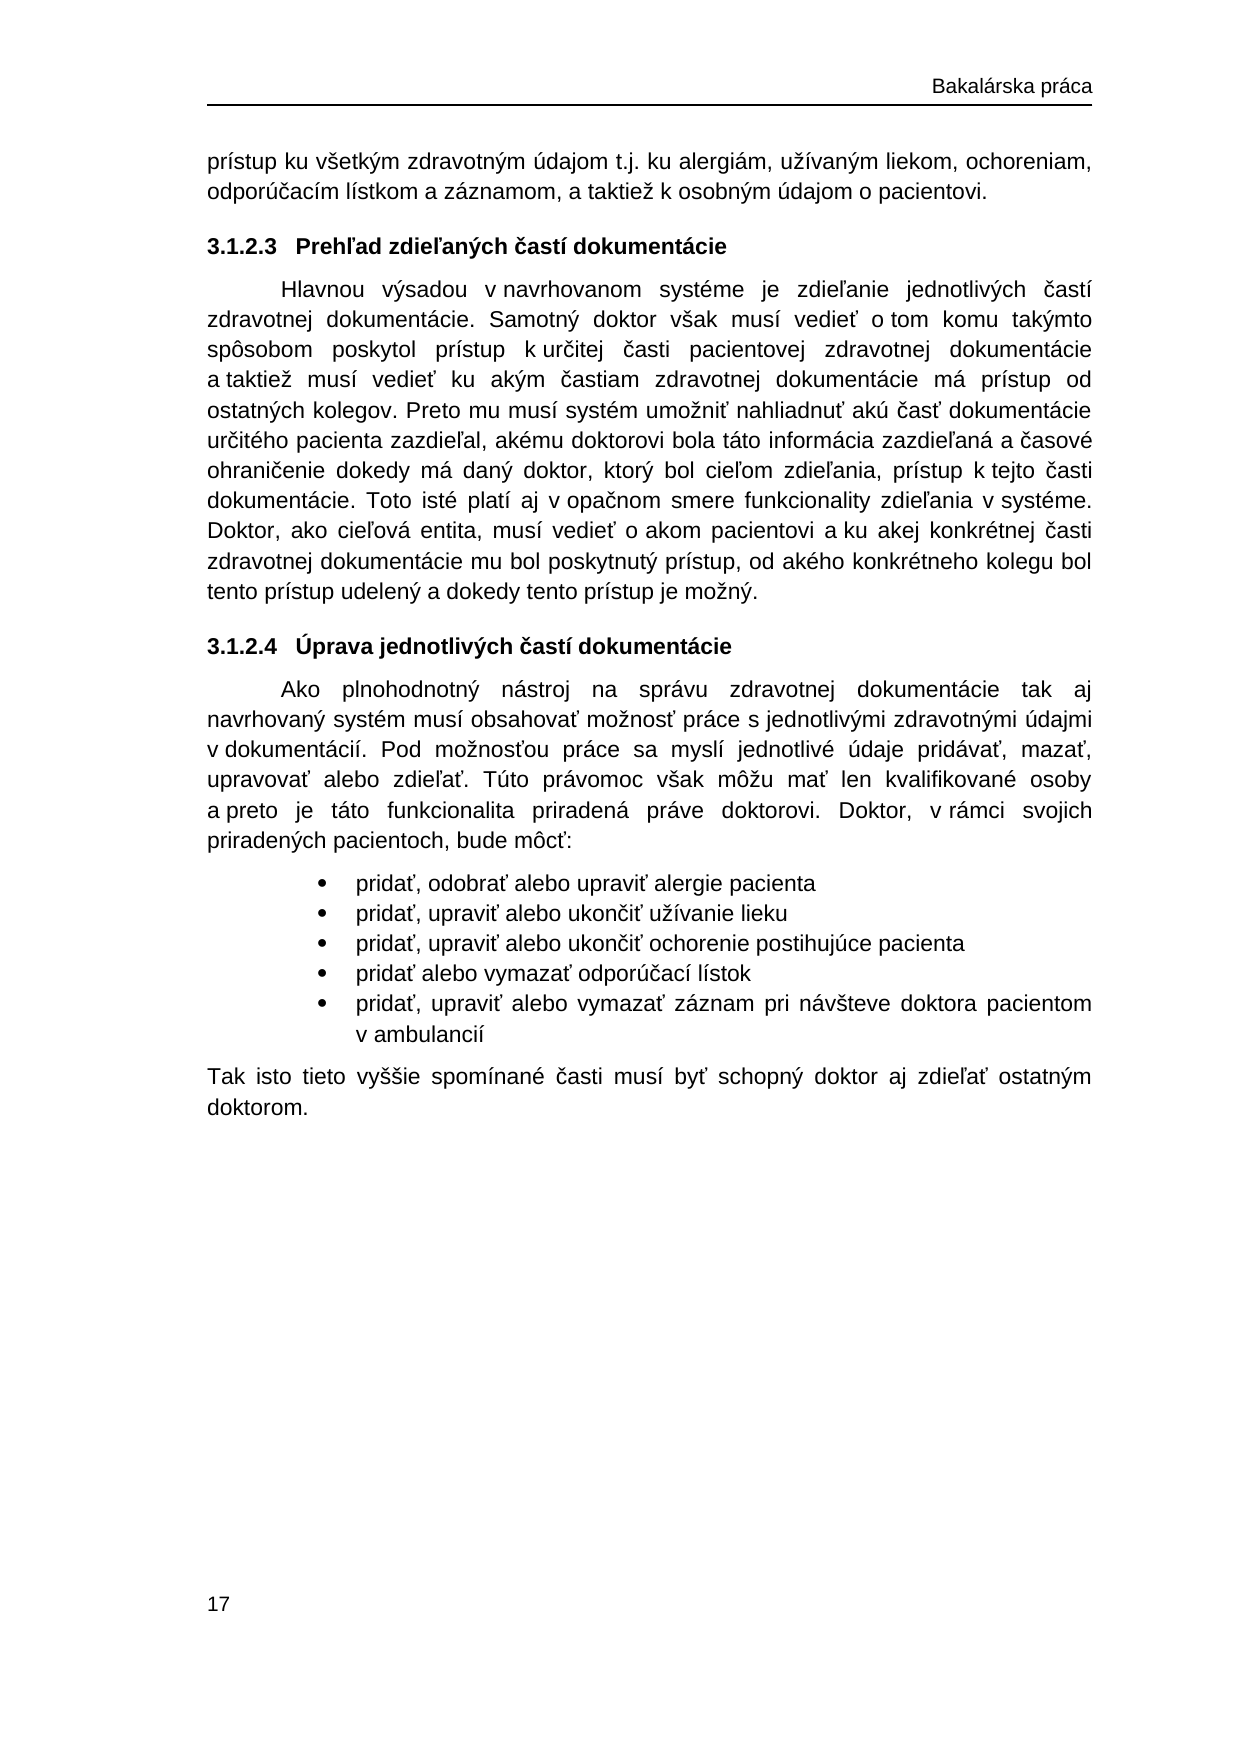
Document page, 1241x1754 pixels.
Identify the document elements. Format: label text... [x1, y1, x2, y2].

subtitle Prehľad zdieľaných častí dokumentácie [207, 233, 1092, 259]
list pridať, upraviť alebo vymazať záznam pri návšteve doktora pacientom v ambulancií [318, 990, 1092, 1047]
text Ako plnohodnotný nástroj na správu zdravotnej dokumentácie tak aj navrhovaný systém musí obsahovať možnosť práce s jednotlivými zdravotnými údajmi v dokumentácií. Pod možnosťou práce sa myslí jednotlivé údaje pridávať, mazať, upravovať alebo zdieľať. Túto právomoc však môžu mať len kvalifikované osoby a preto je táto funkcionalita priradená práve doktorovi. Doktor, v rámci svojich priradených pacientoch, bude môcť: [207, 676, 1092, 853]
text Tak isto tieto vyššie spomínané časti musí byť schopný doktor aj zdieľať ostatným doktorom. [207, 1063, 1092, 1120]
list pridať, odobrať alebo upraviť alergie pacienta [318, 869, 1092, 896]
list pridať, upraviť alebo ukončiť užívanie lieku [318, 900, 1092, 926]
list pridať, upraviť alebo ukončiť ochorenie postihujúce pacienta [318, 930, 1092, 956]
list pridať alebo vymazať odporúčací lístok [318, 960, 1092, 987]
text Hlavnou výsadou v navrhovanom systéme je zdieľanie jednotlivých častí zdravotnej dokumentácie. Samotný doktor však musí vedieť o tom komu takýmto spôsobom poskytol prístup k určitej časti pacientovej zdravotnej dokumentácie a taktiež musí vedieť ku akým častiam zdravotnej dokumentácie má prístup od ostatných kolegov. Preto mu musí systém umožniť nahliadnuť akú časť dokumentácie určitého pacienta zazdieľal, akému doktorovi bola táto informácia zazdieľaná a časové ohraničenie dokedy má daný doktor, ktorý bol cieľom zdieľania, prístup k tejto časti dokumentácie. Toto isté platí aj v opačnom smere funkcionality zdieľania v systéme. Doktor, ako cieľová entita, musí vedieť o akom pacientovi a ku akej konkrétnej časti zdravotnej dokumentácie mu bol poskytnutý prístup, od akého konkrétneho kolegu bol tento prístup udelený a dokedy tento prístup je možný. [207, 276, 1092, 604]
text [207, 148, 1092, 204]
subtitle Úprava jednotlivých častí dokumentácie [207, 633, 1092, 659]
